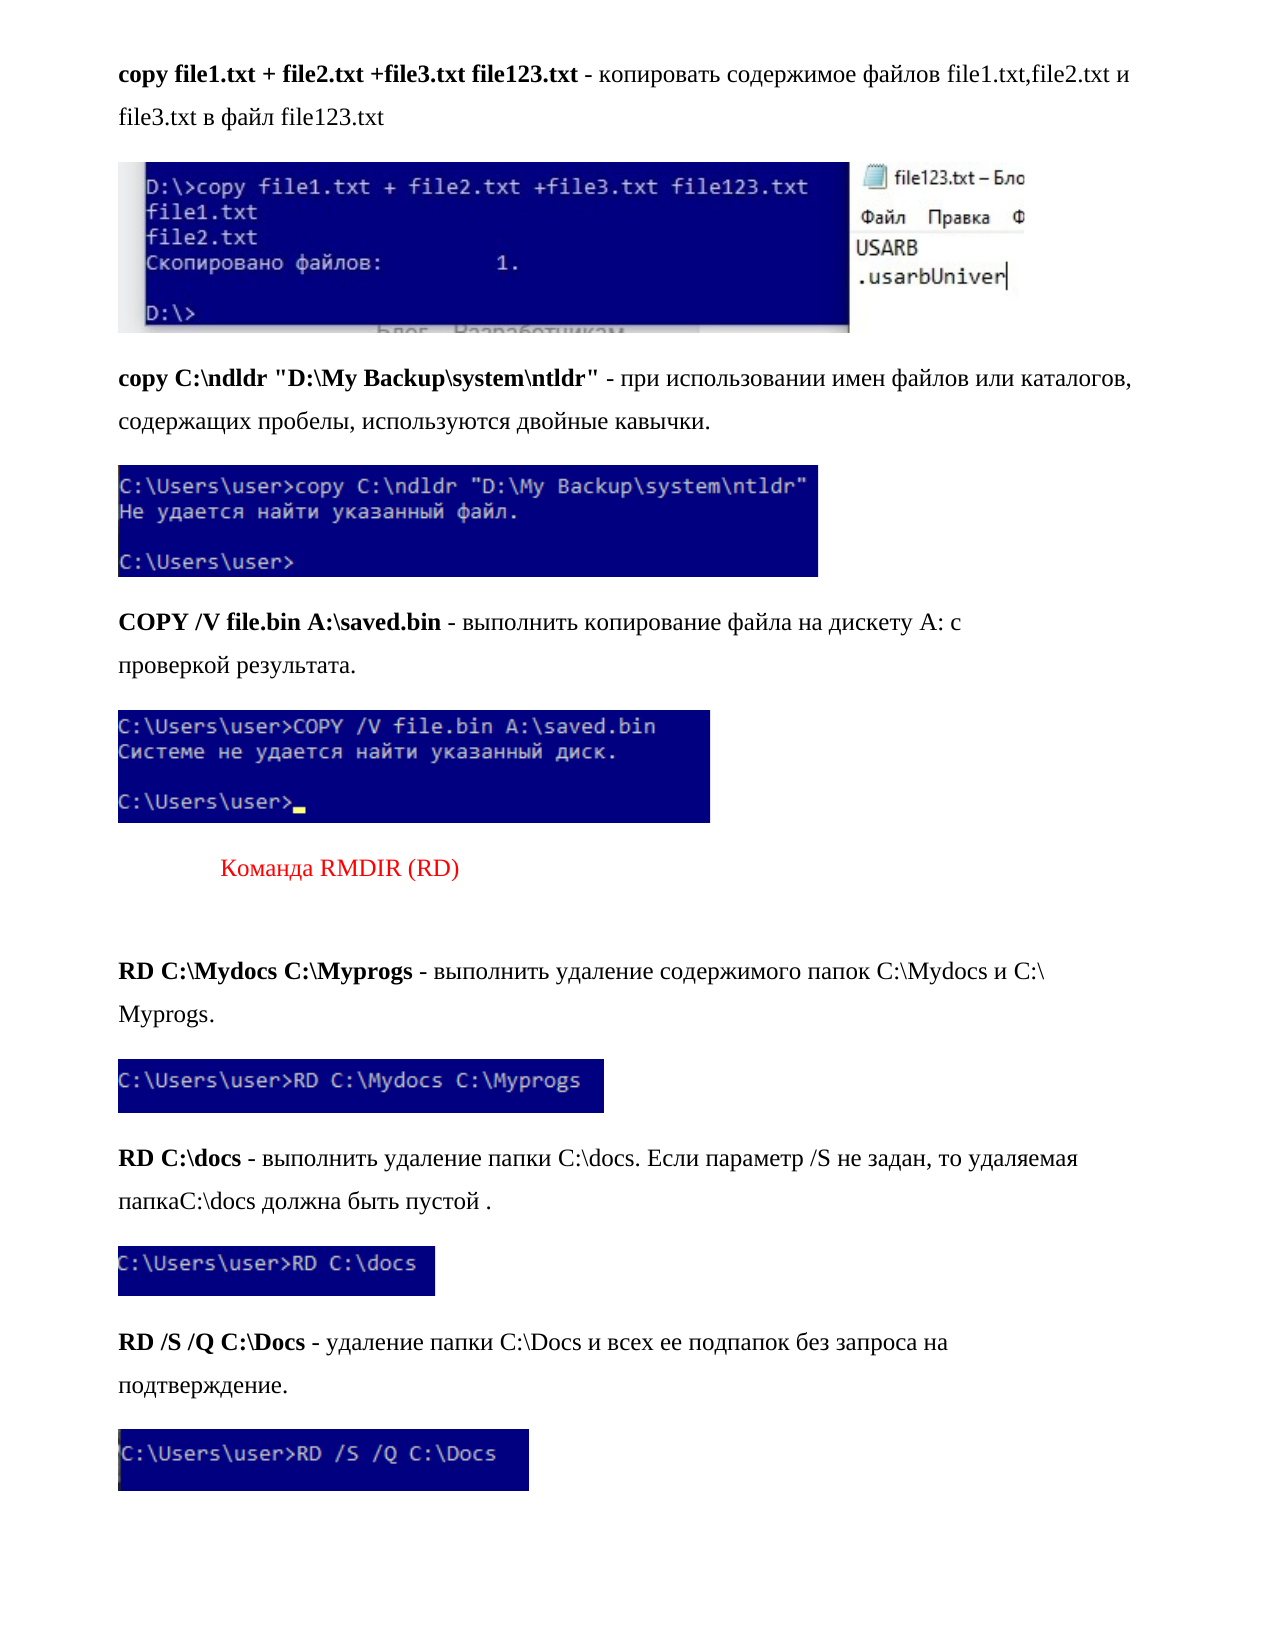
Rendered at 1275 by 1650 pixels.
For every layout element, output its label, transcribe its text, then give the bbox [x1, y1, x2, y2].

text copy C:\ndldr "D:\My Backup\system\ntldr" - при использовании имен файлов или каталогов, содержащих пробелы, используются двойные кавычки. [118, 363, 1186, 435]
text COPY /V file.bin A:\saved.bin - выполнить копирование файла на дискету A: с проверкой результата. [118, 607, 1074, 679]
picture [118, 465, 819, 577]
picture [118, 710, 711, 823]
list Команда RMDIR (RD) [183, 853, 1186, 882]
picture [118, 1059, 604, 1113]
text RD /S /Q C:\Docs - удаление папки C:\Docs и всех ее подпапок без запроса на подтверждение. [118, 1327, 1099, 1398]
text copy file1.txt + file2.txt +file3.txt file123.txt - копировать содержимое файлов file1.txt,file2.txt и file3.txt в файл file123.txt [118, 59, 1149, 131]
picture [118, 1246, 436, 1296]
picture [118, 1429, 529, 1491]
text RD C:\Mydocs C:\Myprogs - выполнить удаление содержимого папок C:\Mydocs и C:\Myprogs. [118, 956, 1074, 1028]
picture [118, 162, 1025, 333]
text RD C:\docs - выполнить удаление папки C:\docs. Если параметр /S не задан, то удаляемая папкаC:\docs должна быть пустой . [118, 1143, 1124, 1215]
